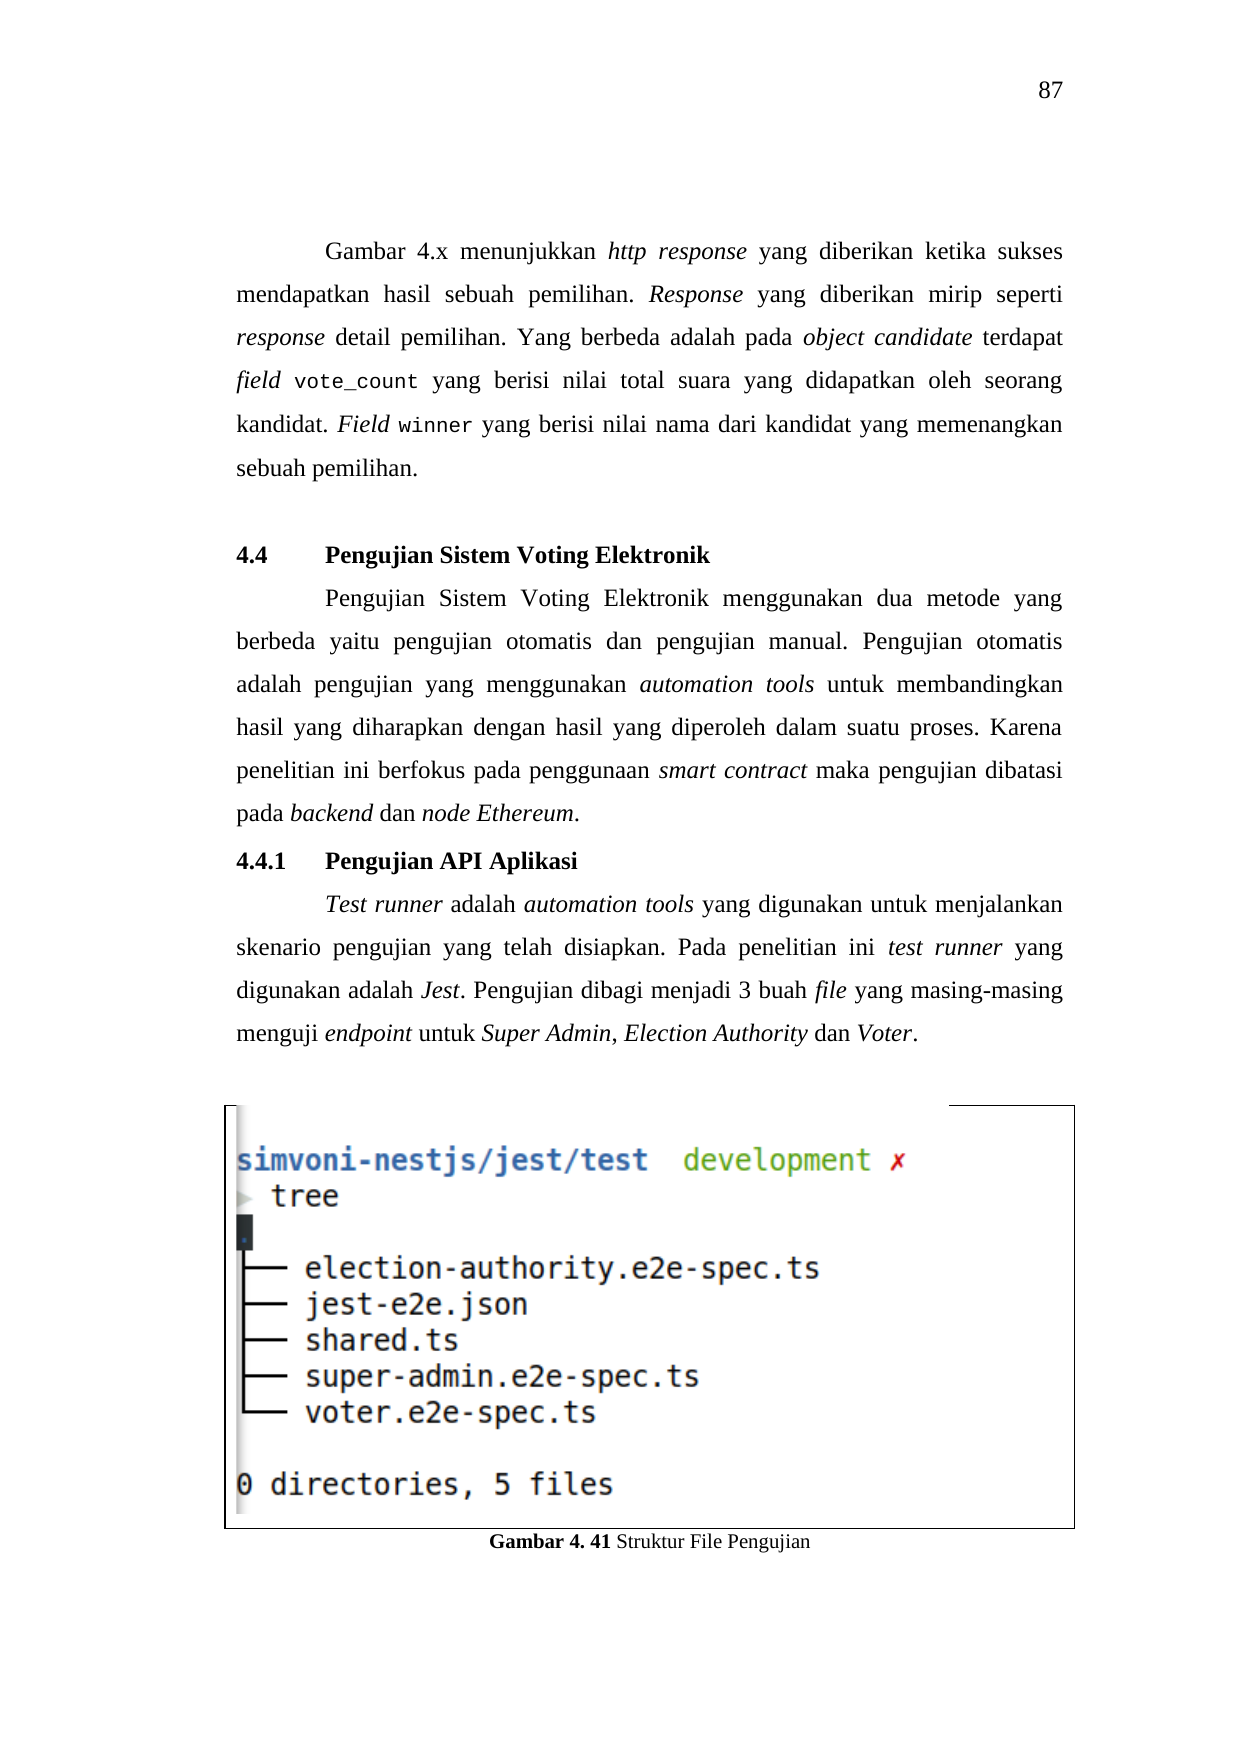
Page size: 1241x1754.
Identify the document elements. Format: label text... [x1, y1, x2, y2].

text Test runner adalah automation tools yang digunakan untuk menjalankan skenario pengujian yang telah disiapkan. Pada penelitian ini test runner yang digunakan adalah Jest. Pengujian dibagi menjadi 3 buah file yang masing-masing menguji endpoint untuk Super Admin, Election Authority dan Voter. [236, 889, 1063, 1047]
subtitle Pengujian API Aplikasi [236, 846, 1063, 874]
picture [236, 1105, 949, 1514]
table_header [226, 1106, 1074, 1528]
subtitle Pengujian Sistem Voting Elektronik [236, 540, 1063, 568]
text Pengujian Sistem Voting Elektronik menggunakan dua metode yang berbeda yaitu pengujian otomatis dan pengujian manual. Pengujian otomatis adalah pengujian yang menggunakan automation tools untuk membandingkan hasil yang diharapkan dengan hasil yang diperoleh dalam suatu proses. Karena penelitian ini berfokus pada penggunaan smart contract maka pengujian dibatasi pada backend dan node Ethereum. [236, 583, 1063, 827]
text Gambar 4.x menunjukkan http response yang diberikan ketika sukses mendapatkan hasil sebuah pemilihan. Response yang diberikan mirip seperti response detail pemilihan. Yang berbeda adalah pada object candidate terdapat field vote_count yang berisi nilai total suara yang didapatkan oleh seorang kandidat. Field winner yang berisi nilai nama dari kandidat yang memenangkan sebuah pemilihan. [236, 236, 1063, 482]
